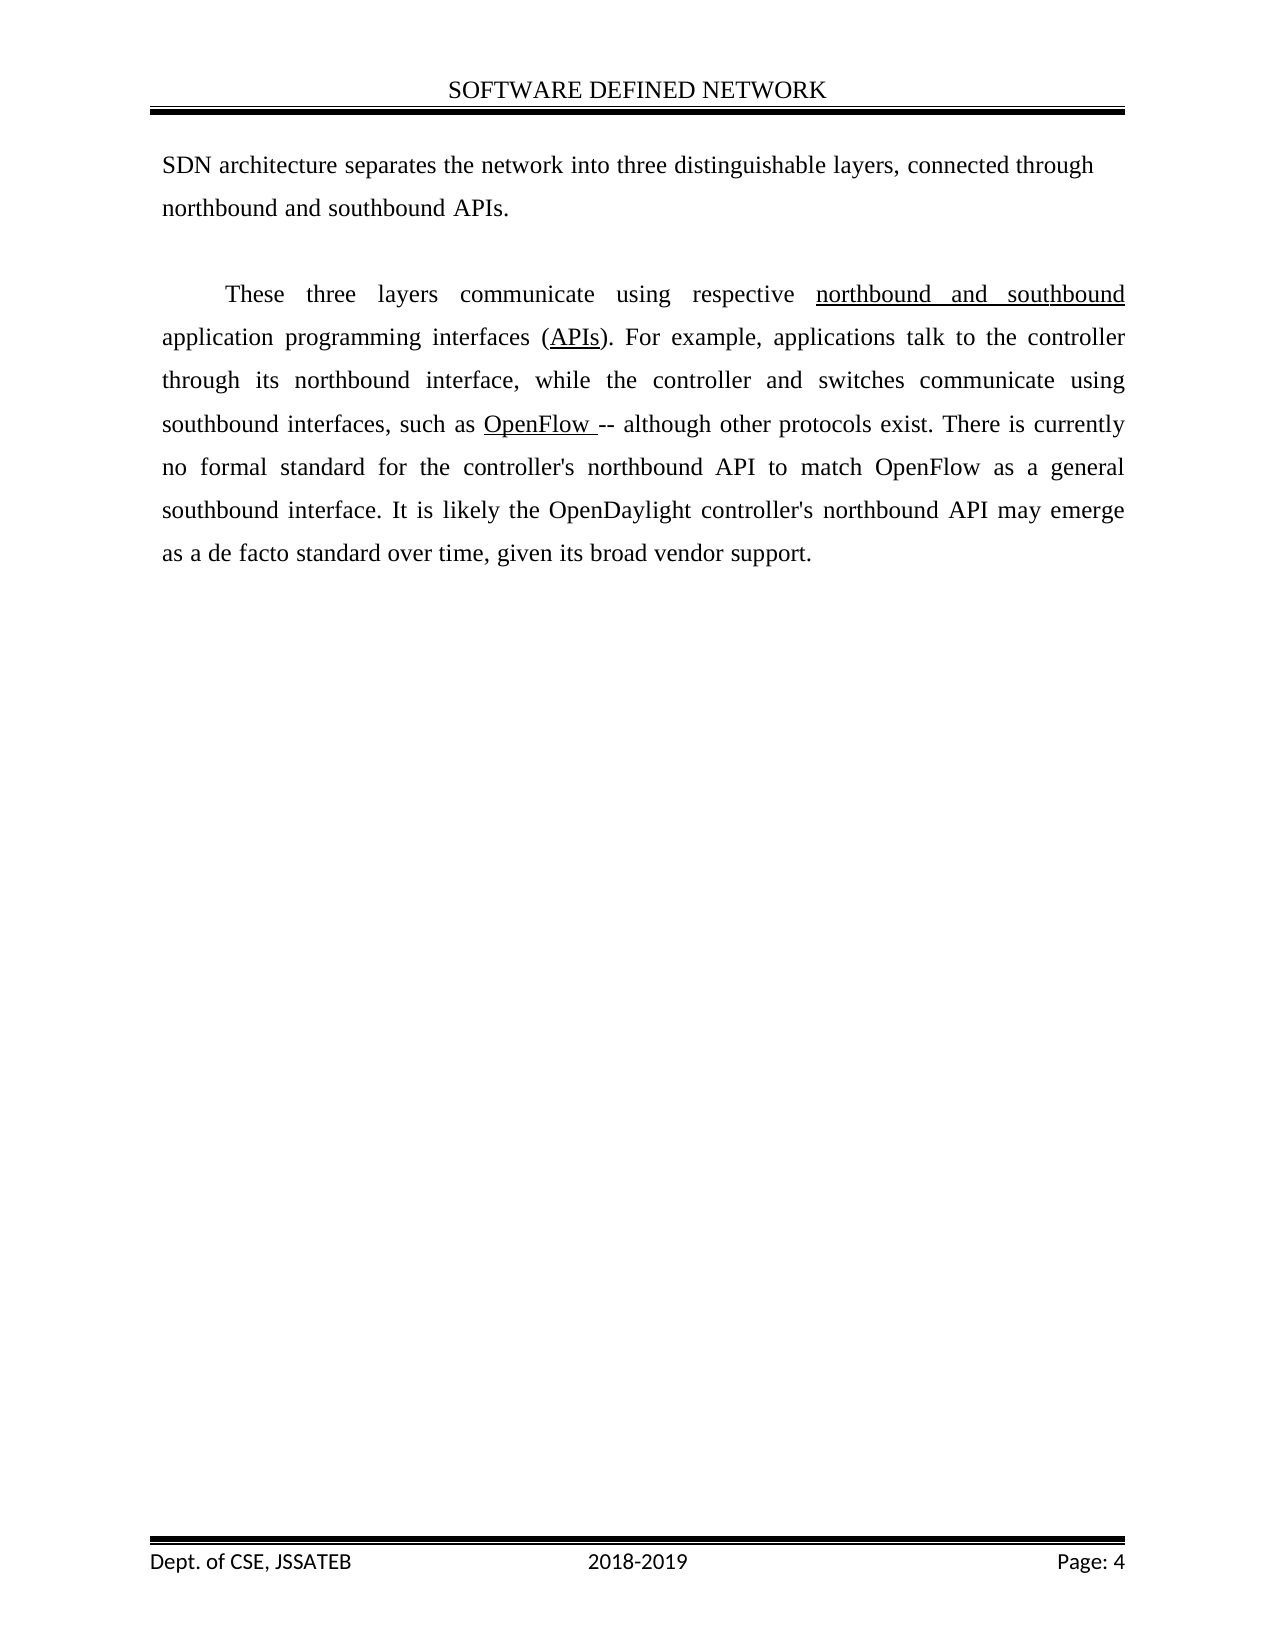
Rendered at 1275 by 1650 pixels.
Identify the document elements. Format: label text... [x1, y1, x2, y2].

text SDN architecture separates the network into three distinguishable layers, connected through northbound and southbound APIs. [162, 150, 1125, 222]
text These three layers communicate using respective northbound and southbound application programming interfaces (APIs). For example, applications talk to the controller through its northbound interface, while the controller and switches communicate using southbound interfaces, such as OpenFlow -- although other protocols exist. There is currently no formal standard for the controller's northbound API to match OpenFlow as a general southbound interface. It is likely the OpenDaylight controller's northbound API may emerge as a de facto standard over time, given its broad vendor support. [162, 279, 1125, 567]
